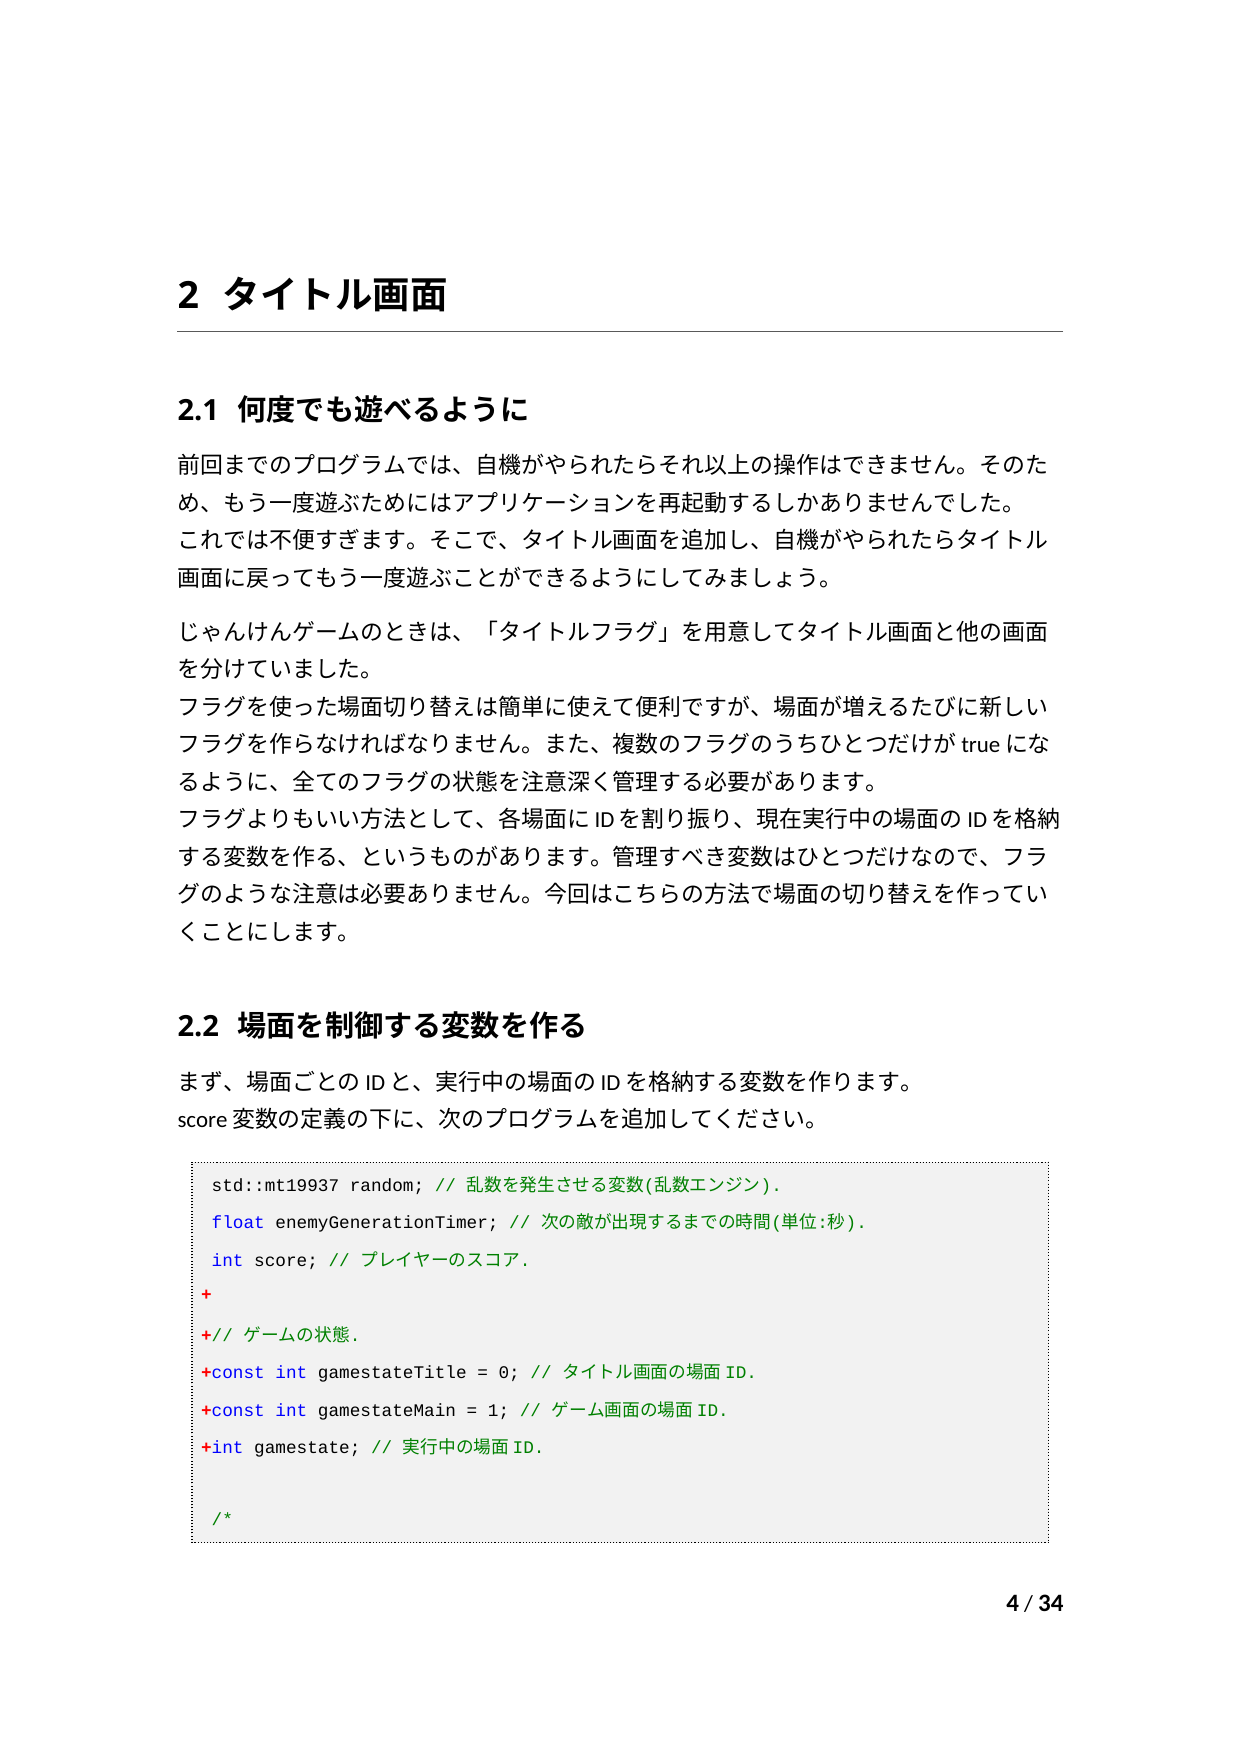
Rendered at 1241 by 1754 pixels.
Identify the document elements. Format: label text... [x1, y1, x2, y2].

subtitle 場面を制御する変数を作る [177, 987, 1063, 1062]
subtitle 何度でも遊べるように [177, 370, 1063, 445]
subtitle タイトル画面 [177, 254, 1063, 331]
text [191, 1162, 1049, 1543]
text まず、場面ごとのIDと、実行中の場面のIDを格納する変数を作ります。 score変数の定義の下に、次のプログラムを追加してください。 [177, 1062, 1063, 1137]
text 前回までのプログラムでは、自機がやられたらそれ以上の操作はできません。そのため、もう一度遊ぶためにはアプリケーションを再起動するしかありませんでした。 これでは不便すぎます。そこで、タイトル画面を追加し、自機がやられたらタイトル画面に戻ってもう一度遊ぶことができるようにしてみましょう。 [177, 445, 1063, 595]
text じゃんけんゲームのときは、「タイトルフラグ」を用意してタイトル画面と他の画面を分けていました。 フラグを使った場面切り替えは簡単に使えて便利ですが、場面が増えるたびに新しいフラグを作らなければなりません。また、複数のフラグのうちひとつだけがtrueになるように、全てのフラグの状態を注意深く管理する必要があります。 フラグよりもいい方法として、各場面にIDを割り振り、現在実行中の場面のIDを格納する変数を作る、というものがあります。管理すべき変数はひとつだけなので、フラグのような注意は必要ありません。今回はこちらの方法で場面の切り替えを作っていくことにします。 [177, 612, 1063, 949]
